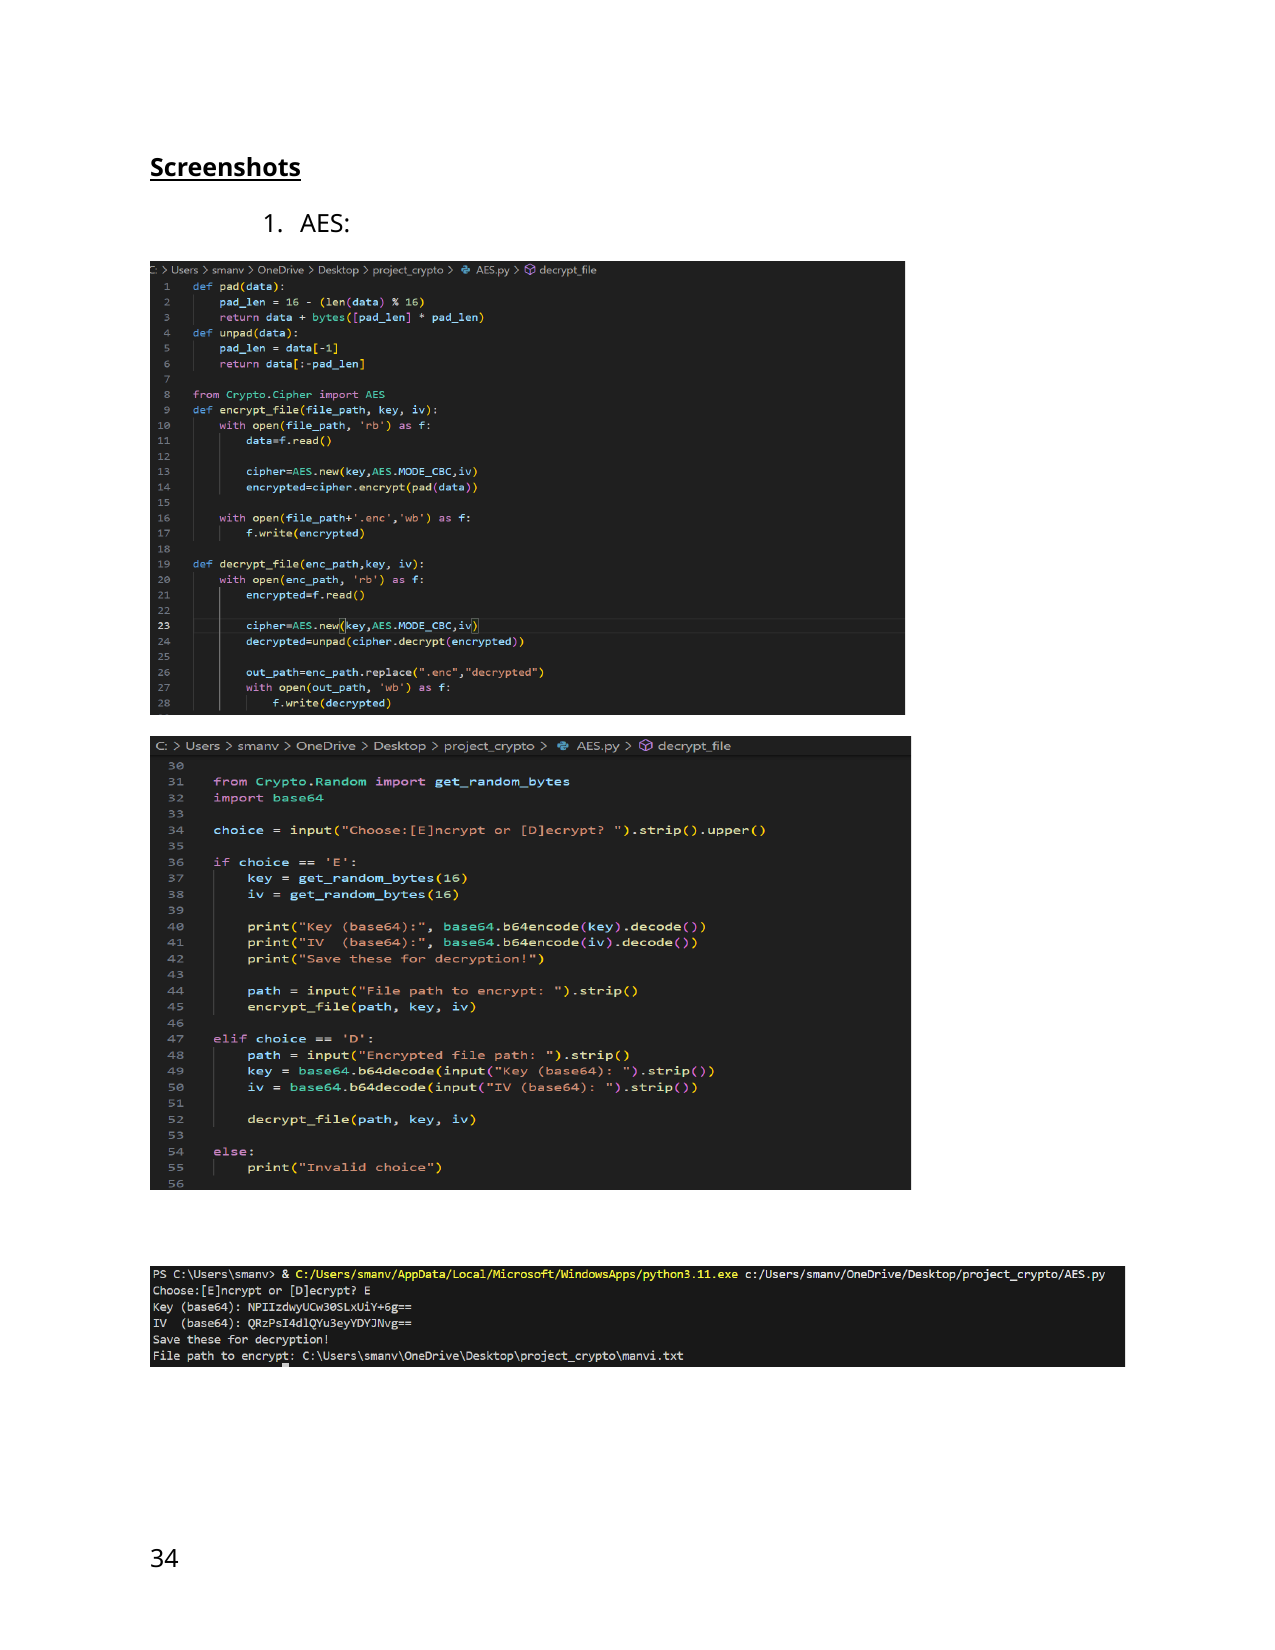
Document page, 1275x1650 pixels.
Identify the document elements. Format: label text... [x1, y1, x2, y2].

list AES: [262, 206, 1125, 240]
picture [150, 261, 905, 715]
picture [150, 1266, 1125, 1367]
picture [150, 736, 912, 1190]
text Screenshots [150, 150, 1125, 184]
